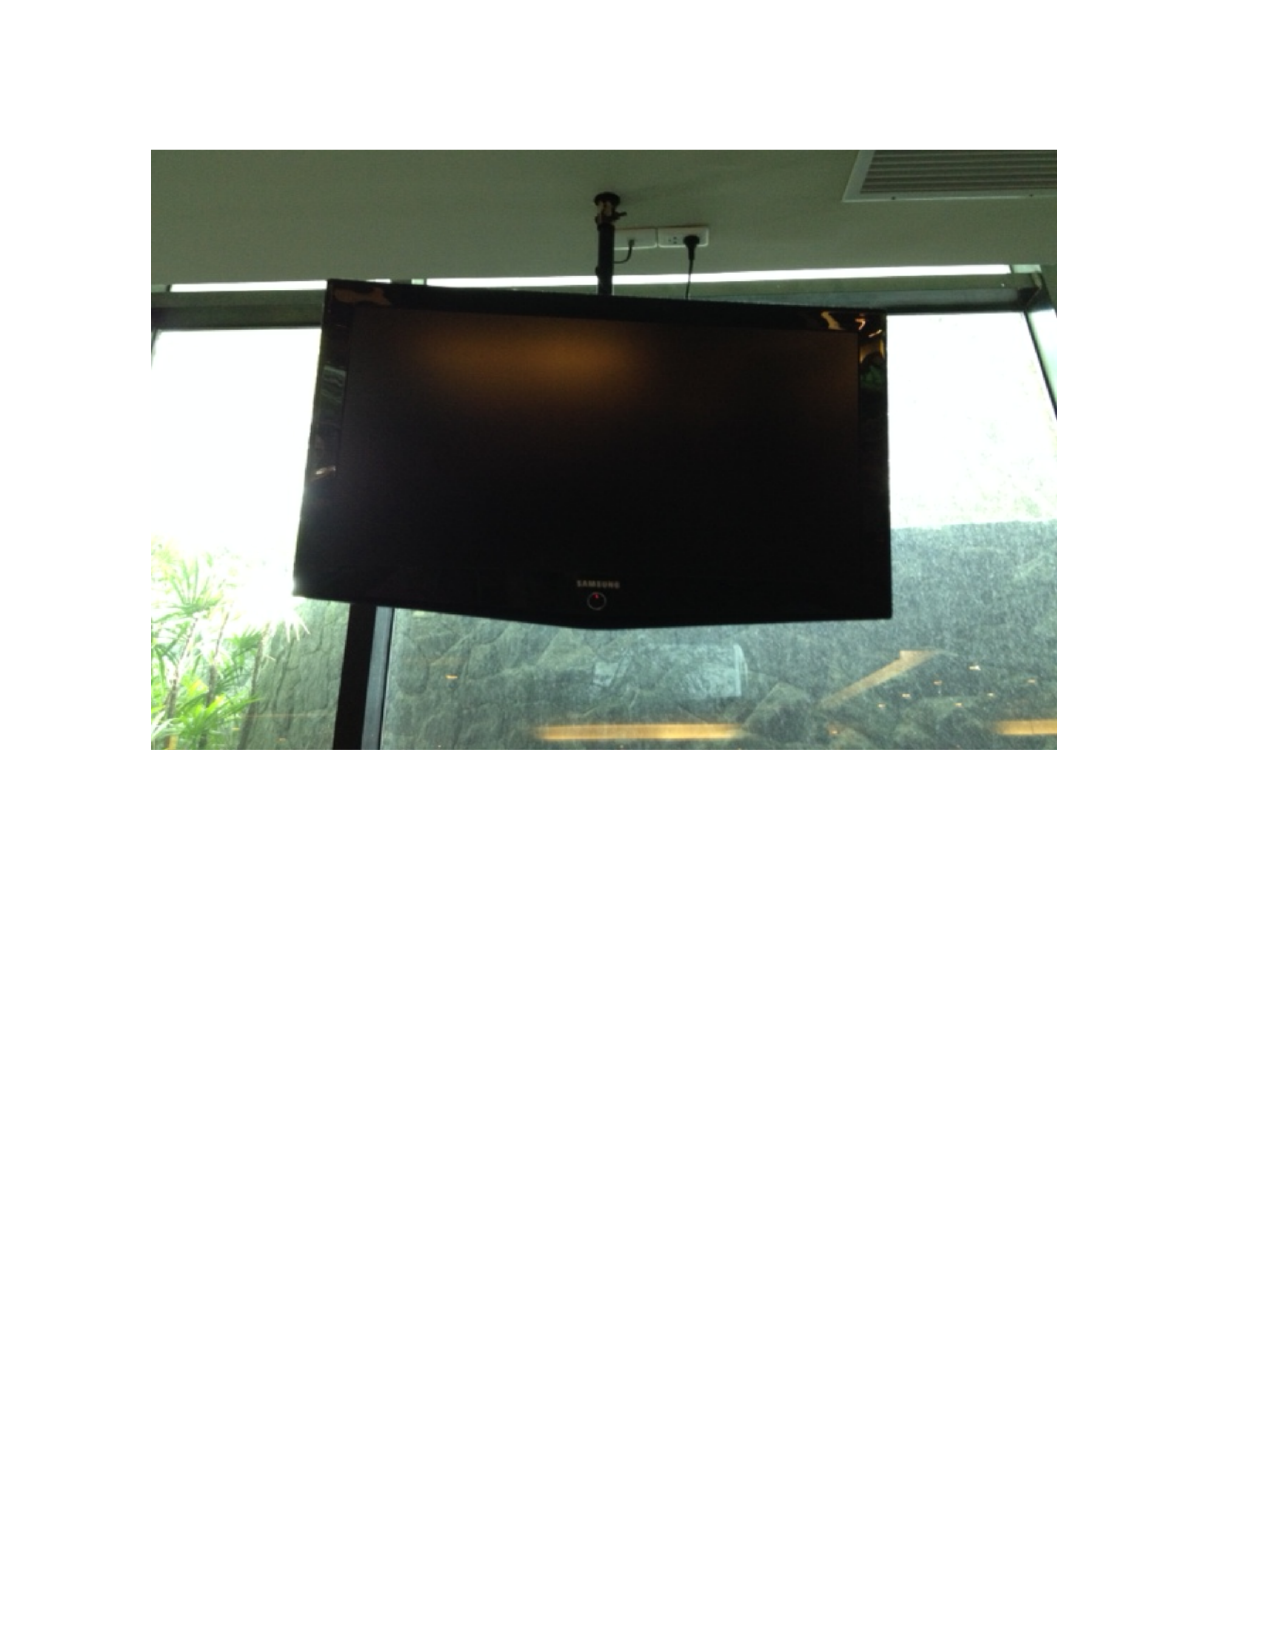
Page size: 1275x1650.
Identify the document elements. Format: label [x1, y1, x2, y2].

picture [152, 150, 1056, 749]
